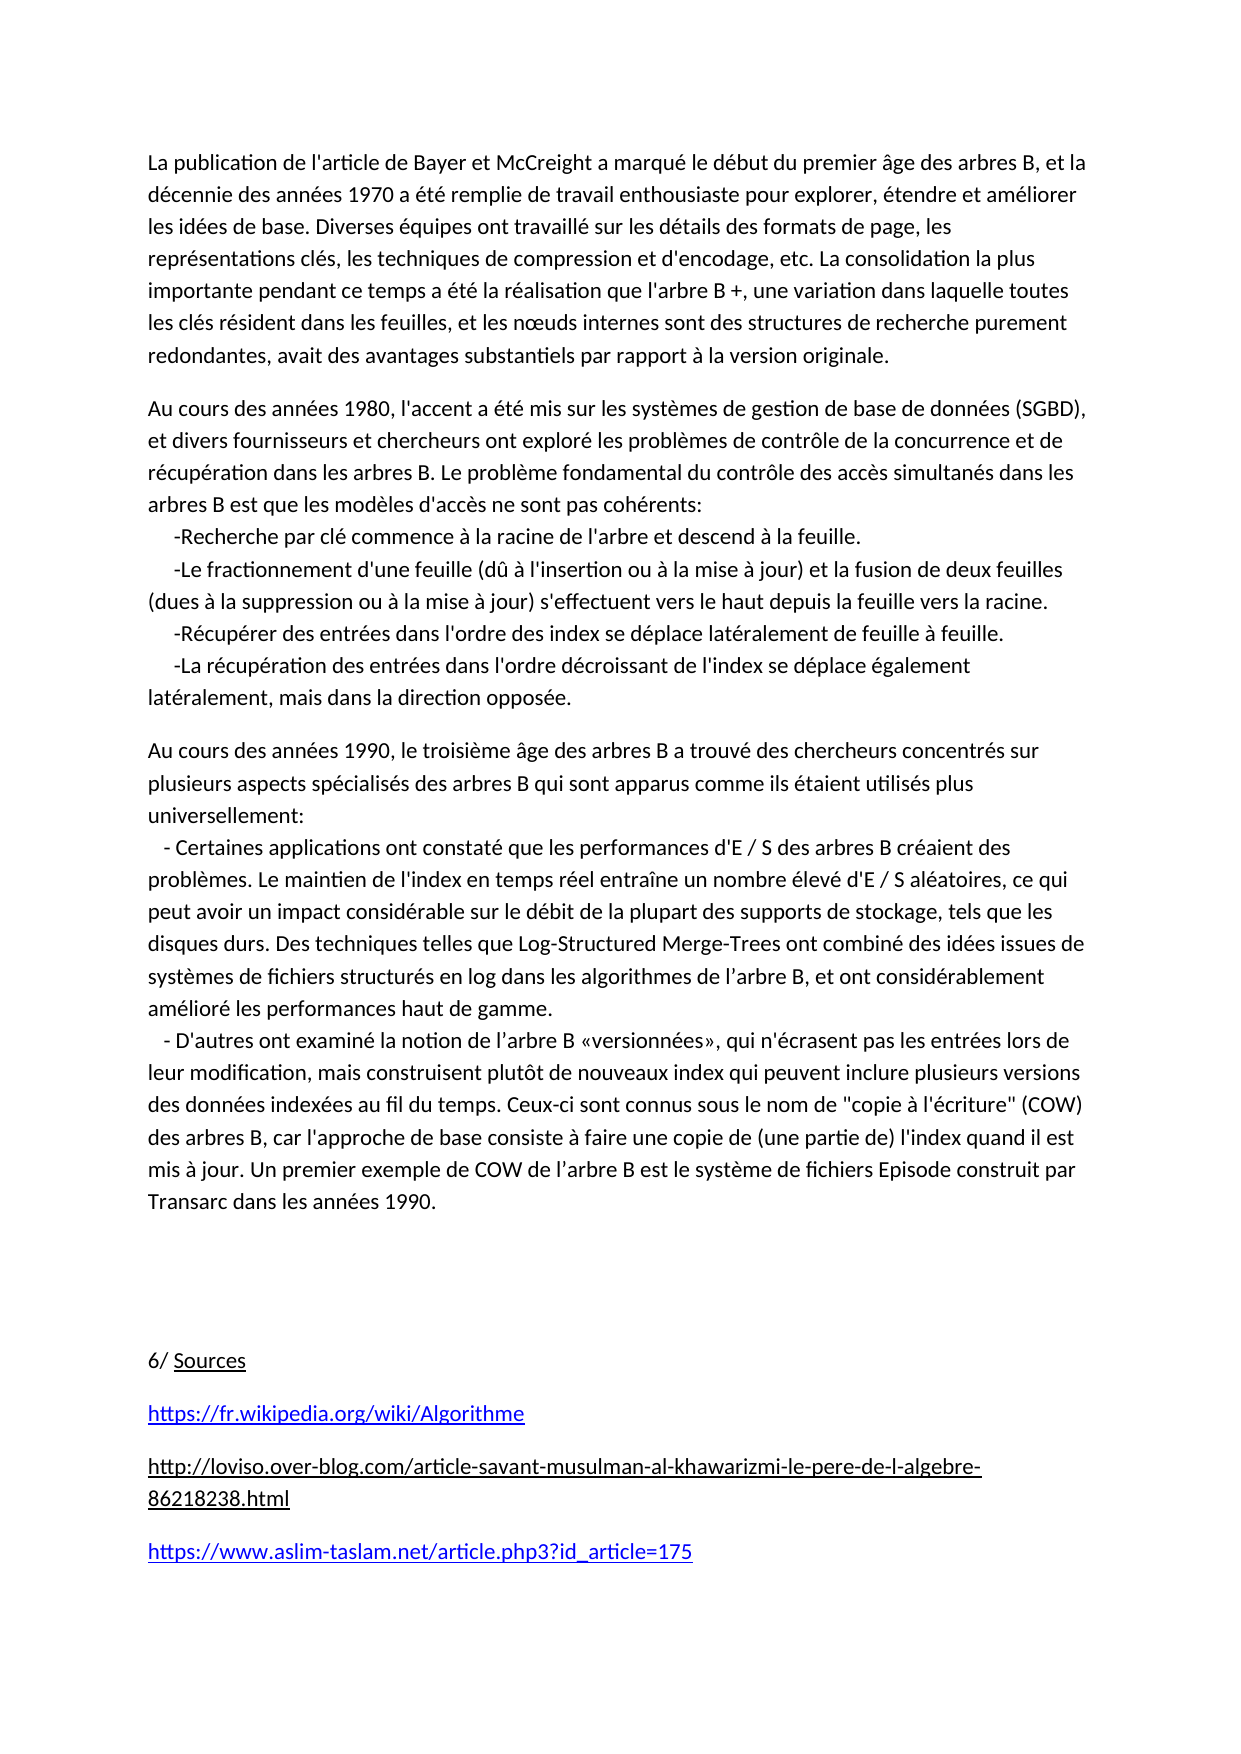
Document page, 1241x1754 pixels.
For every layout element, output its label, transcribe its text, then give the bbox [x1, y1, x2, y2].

text http://loviso.over-blog.com/article-savant-musulman-al-khawarizmi-le-pere-de-l-algebre-86218238.html [148, 1452, 1093, 1512]
text https://fr.wikipedia.org/wiki/Algorithme [148, 1399, 1093, 1427]
text Au cours des années 1990, le troisième âge des arbres B a trouvé des chercheurs concentrés sur plusieurs aspects spécialisés des arbres B qui sont apparus comme ils étaient utilisés plus universellement: - Certaines applications ont constaté que les performances d'E / S des arbres B créaient des problèmes. Le maintien de l'index en temps réel entraîne un nombre élevé d'E / S aléatoires, ce qui peut avoir un impact considérable sur le débit de la plupart des supports de stockage, tels que les disques durs. Des techniques telles que Log-Structured Merge-Trees ont combiné des idées issues de systèmes de fichiers structurés en log dans les algorithmes de l’arbre B, et ont considérablement amélioré les performances haut de gamme. - D'autres ont examiné la notion de l’arbre B «versionnées», qui n'écrasent pas les entrées lors de leur modification, mais construisent plutôt de nouveaux index qui peuvent inclure plusieurs versions des données indexées au fil du temps. Ceux-ci sont connus sous le nom de "copie à l'écriture" (COW) des arbres B, car l'approche de base consiste à faire une copie de (une partie de) l'index quand il est mis à jour. Un premier exemple de COW de l’arbre B est le système de fichiers Episode construit par Transarc dans les années 1990. [148, 736, 1093, 1215]
text https://www.aslim-taslam.net/article.php3?id_article=175 [148, 1537, 1093, 1565]
text 6/ Sources [148, 1346, 1093, 1374]
text Au cours des années 1980, l'accent a été mis sur les systèmes de gestion de base de données (SGBD), et divers fournisseurs et chercheurs ont exploré les problèmes de contrôle de la concurrence et de récupération dans les arbres B. Le problème fondamental du contrôle des accès simultanés dans les arbres B est que les modèles d'accès ne sont pas cohérents: -Recherche par clé commence à la racine de l'arbre et descend à la feuille. -Le fractionnement d'une feuille (dû à l'insertion ou à la mise à jour) et la fusion de deux feuilles (dues à la suppression ou à la mise à jour) s'effectuent vers le haut depuis la feuille vers la racine. -Récupérer des entrées dans l'ordre des index se déplace latéralement de feuille à feuille. -La récupération des entrées dans l'ordre décroissant de l'index se déplace également latéralement, mais dans la direction opposée. [148, 394, 1093, 711]
text La publication de l'article de Bayer et McCreight a marqué le début du premier âge des arbres B, et la décennie des années 1970 a été remplie de travail enthousiaste pour explorer, étendre et améliorer les idées de base. Diverses équipes ont travaillé sur les détails des formats de page, les représentations clés, les techniques de compression et d'encodage, etc. La consolidation la plus importante pendant ce temps a été la réalisation que l'arbre B +, une variation dans laquelle toutes les clés résident dans les feuilles, et les nœuds internes sont des structures de recherche purement redondantes, avait des avantages substantiels par rapport à la version originale. [148, 148, 1093, 369]
